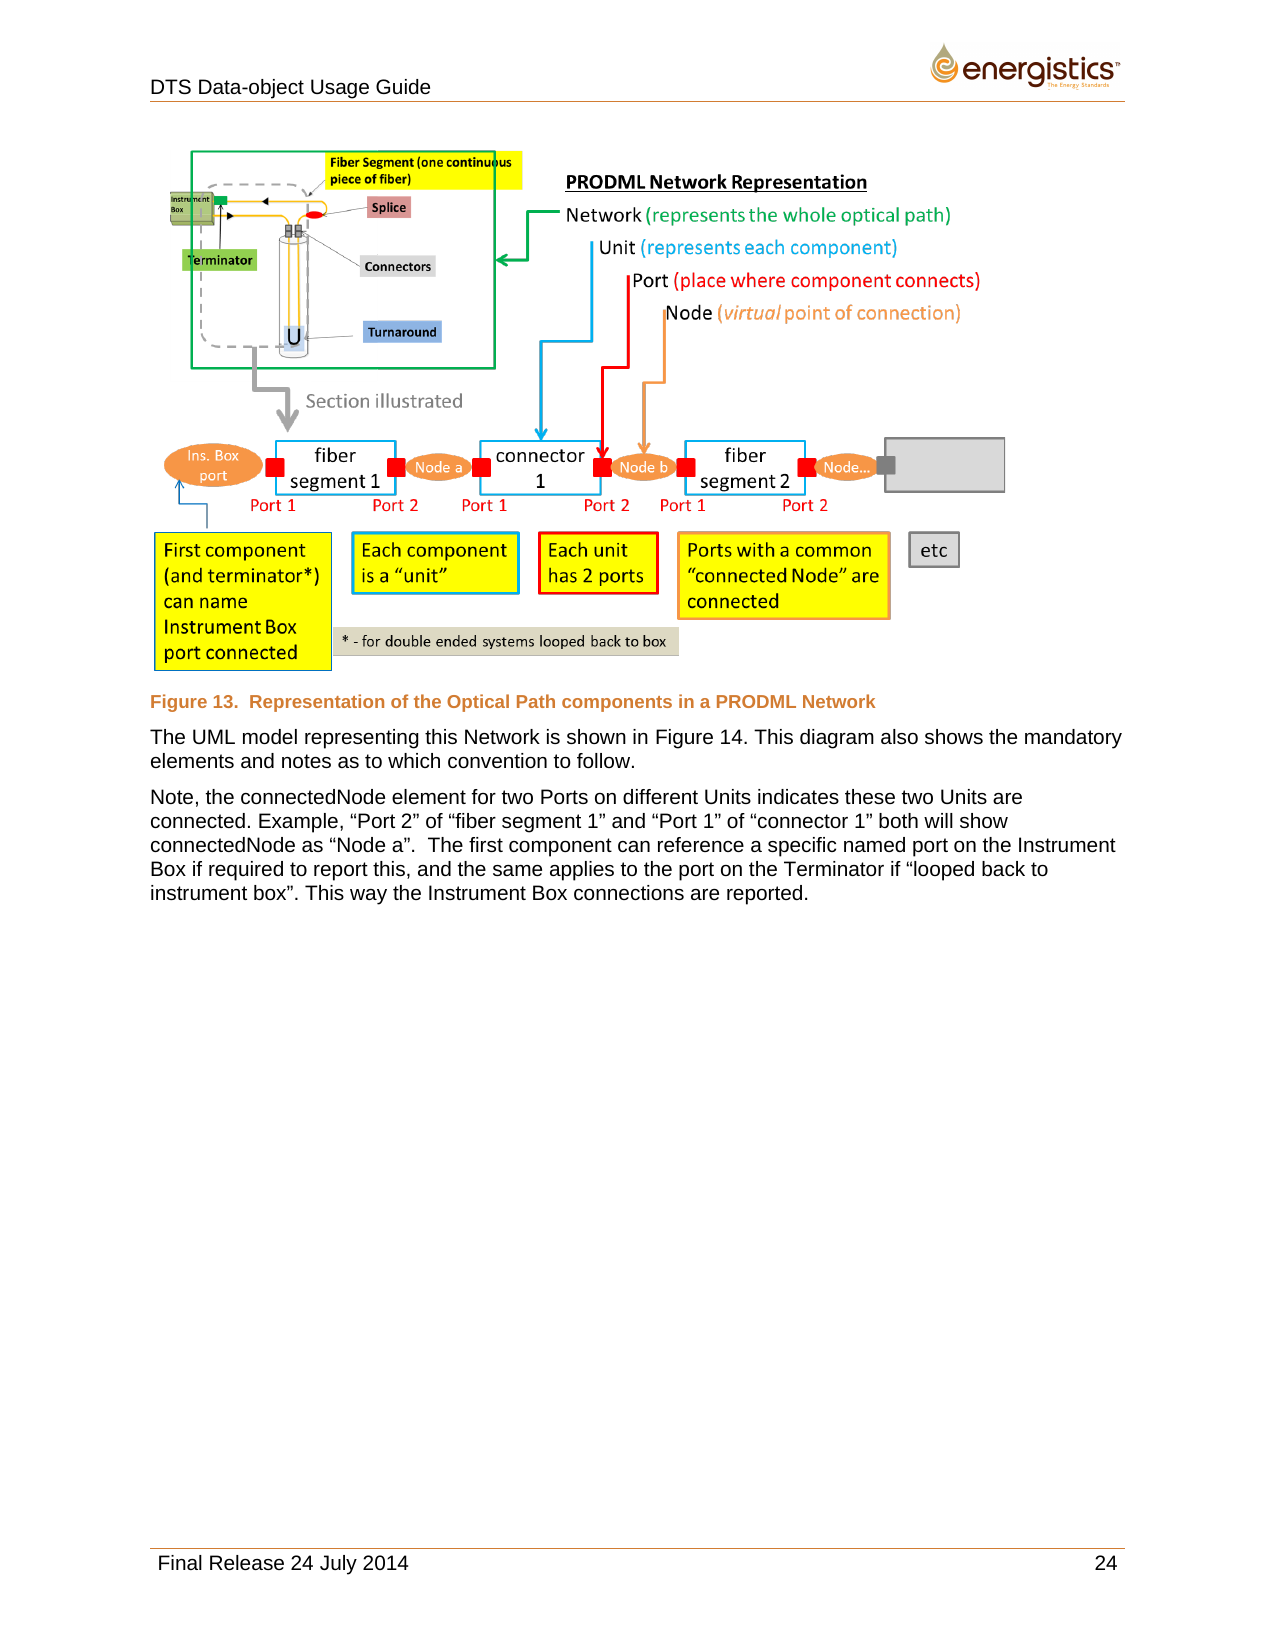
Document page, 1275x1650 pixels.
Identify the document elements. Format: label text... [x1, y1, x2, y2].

text Note, the connectedNode element for two Ports on different Units indicates these two Units are connected. Example, “Port 2” of “fiber segment 1” and “Port 1” of “connector 1” both will show connectedNode as “Node a”. The first component can reference a specific named port on the Instrument Box if required to report this, and the same applies to the port on the Terminator if “looped back to instrument box”. This way the Instrument Box connections are reported. [150, 785, 1125, 905]
picture [929, 42, 1121, 90]
picture [150, 150, 1005, 678]
text Figure 13. Representation of the Optical Path components in a PRODML Network [150, 691, 1125, 712]
text The UML model representing this Network is shown in Figure 14. This diagram also shows the mandatory elements and notes as to which convention to follow. [150, 724, 1125, 772]
